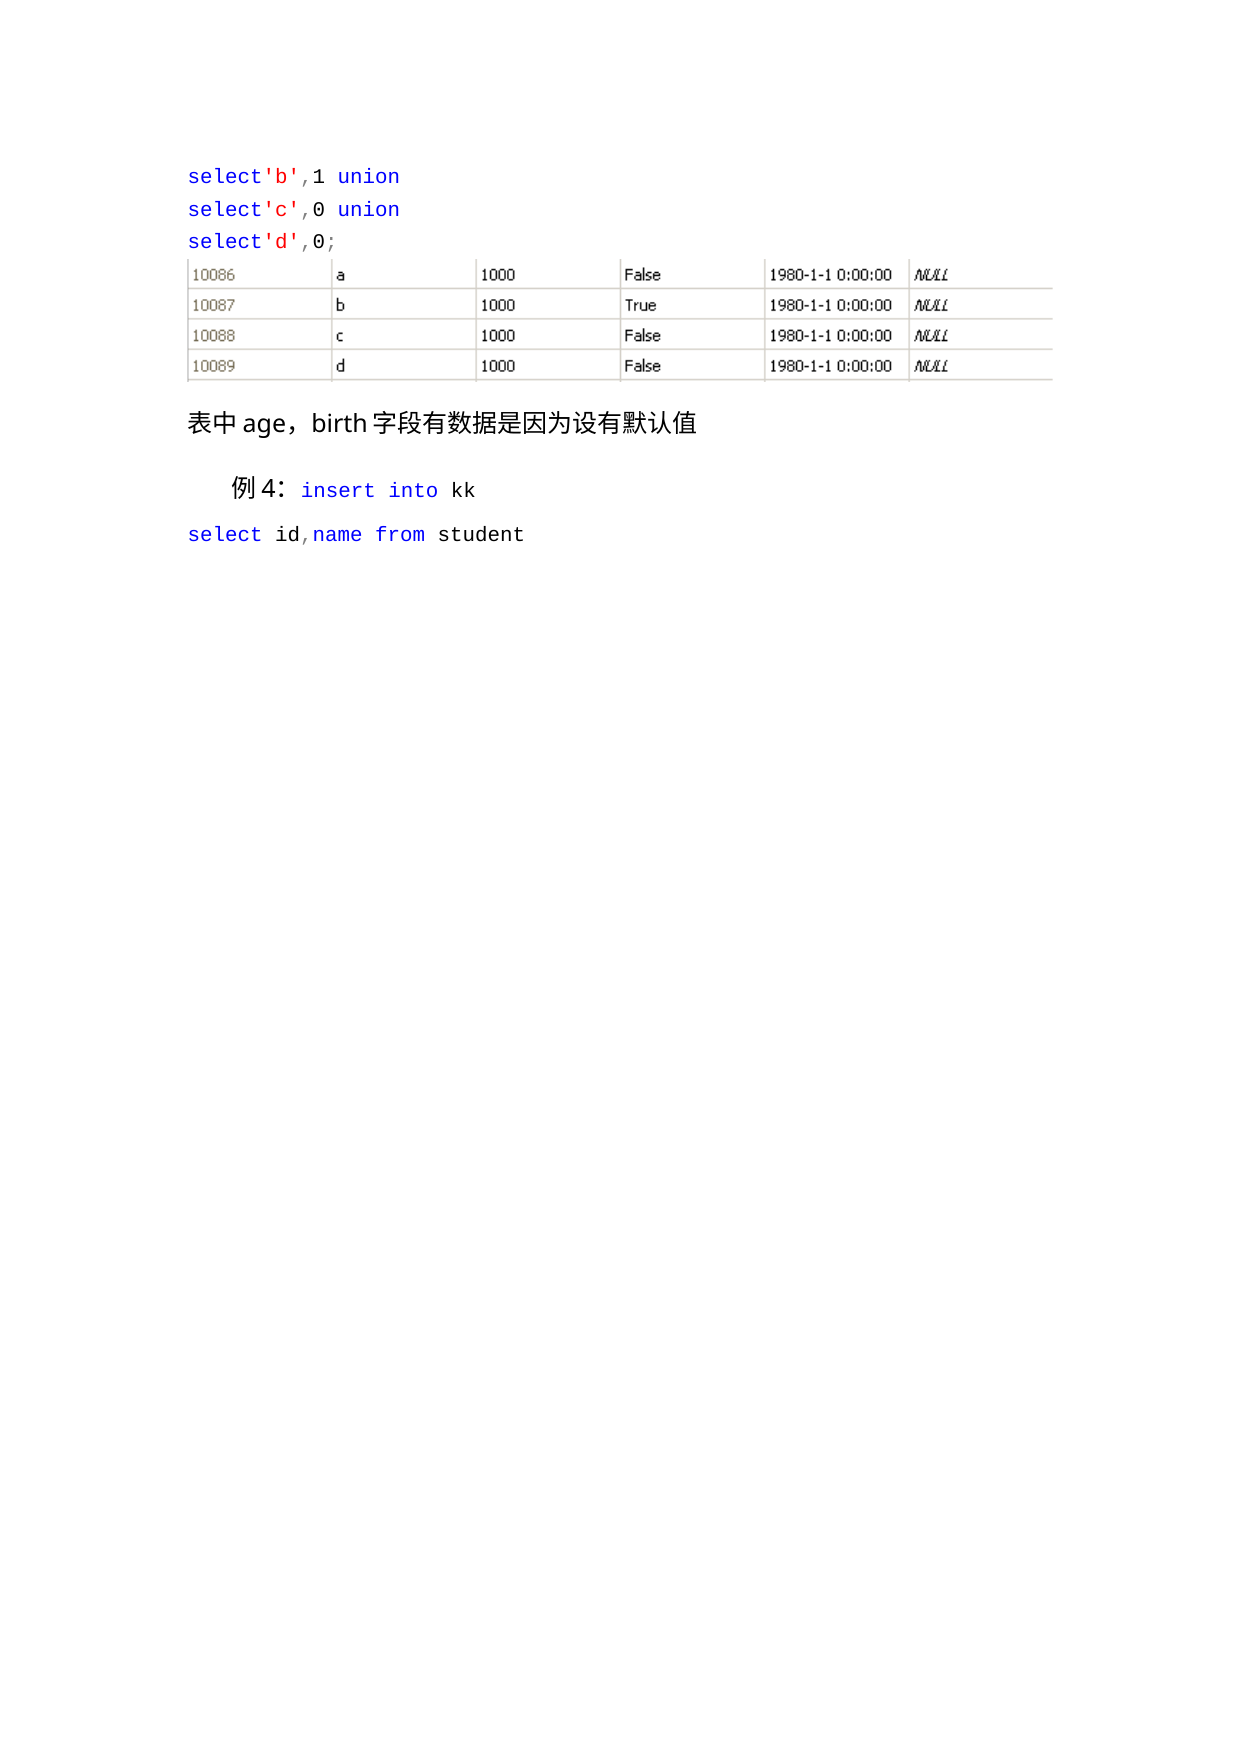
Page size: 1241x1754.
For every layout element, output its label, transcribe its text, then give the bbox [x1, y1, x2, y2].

text select'd',0; [187, 227, 1053, 259]
text 例4：insert into kk [187, 454, 1053, 519]
text select id,name from student [187, 519, 1053, 552]
text select'b',1 union [187, 162, 1053, 194]
text 表中age，birth字段有数据是因为设有默认值 [187, 389, 1053, 454]
text select'c',0 union [187, 194, 1053, 227]
picture [187, 259, 1053, 382]
